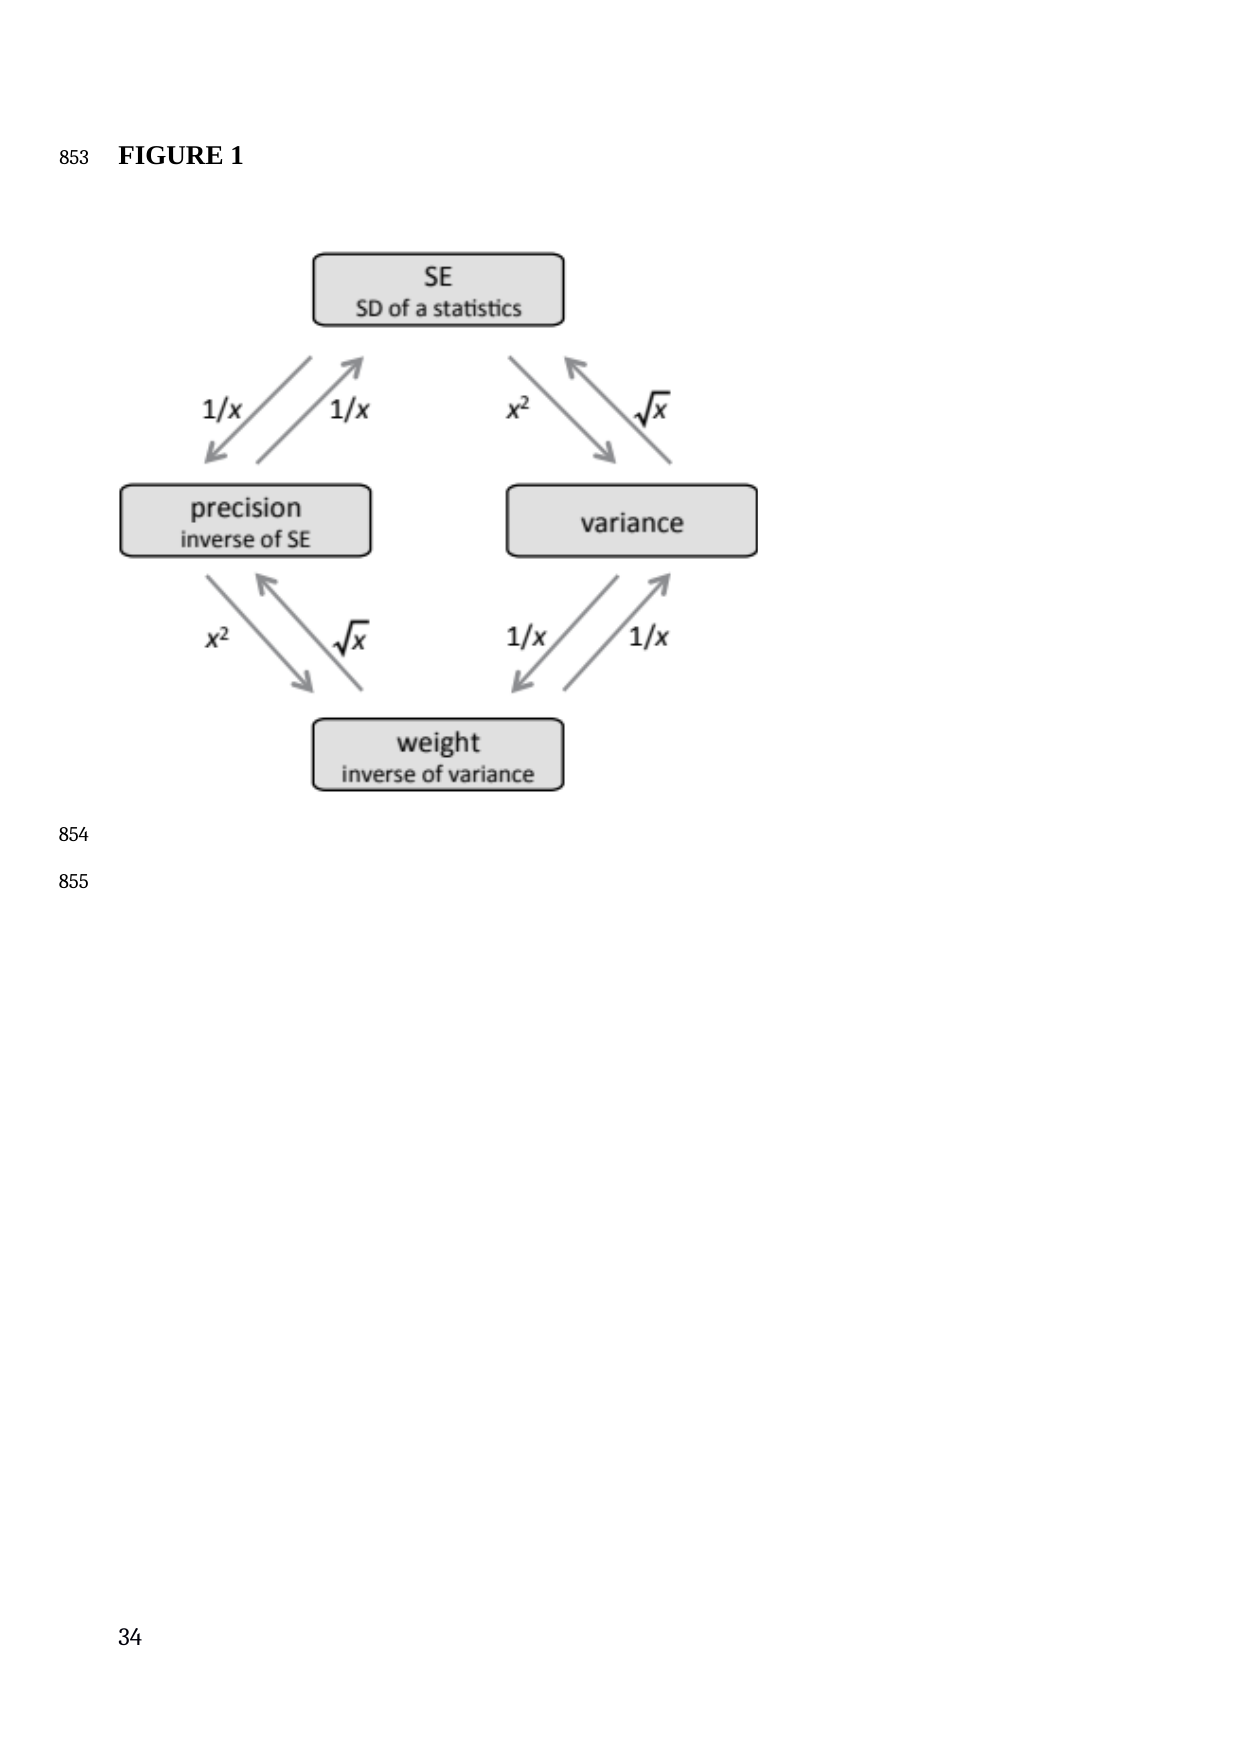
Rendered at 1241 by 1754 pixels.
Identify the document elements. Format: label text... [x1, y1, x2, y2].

subtitle FIGURE 1 [118, 139, 1122, 170]
